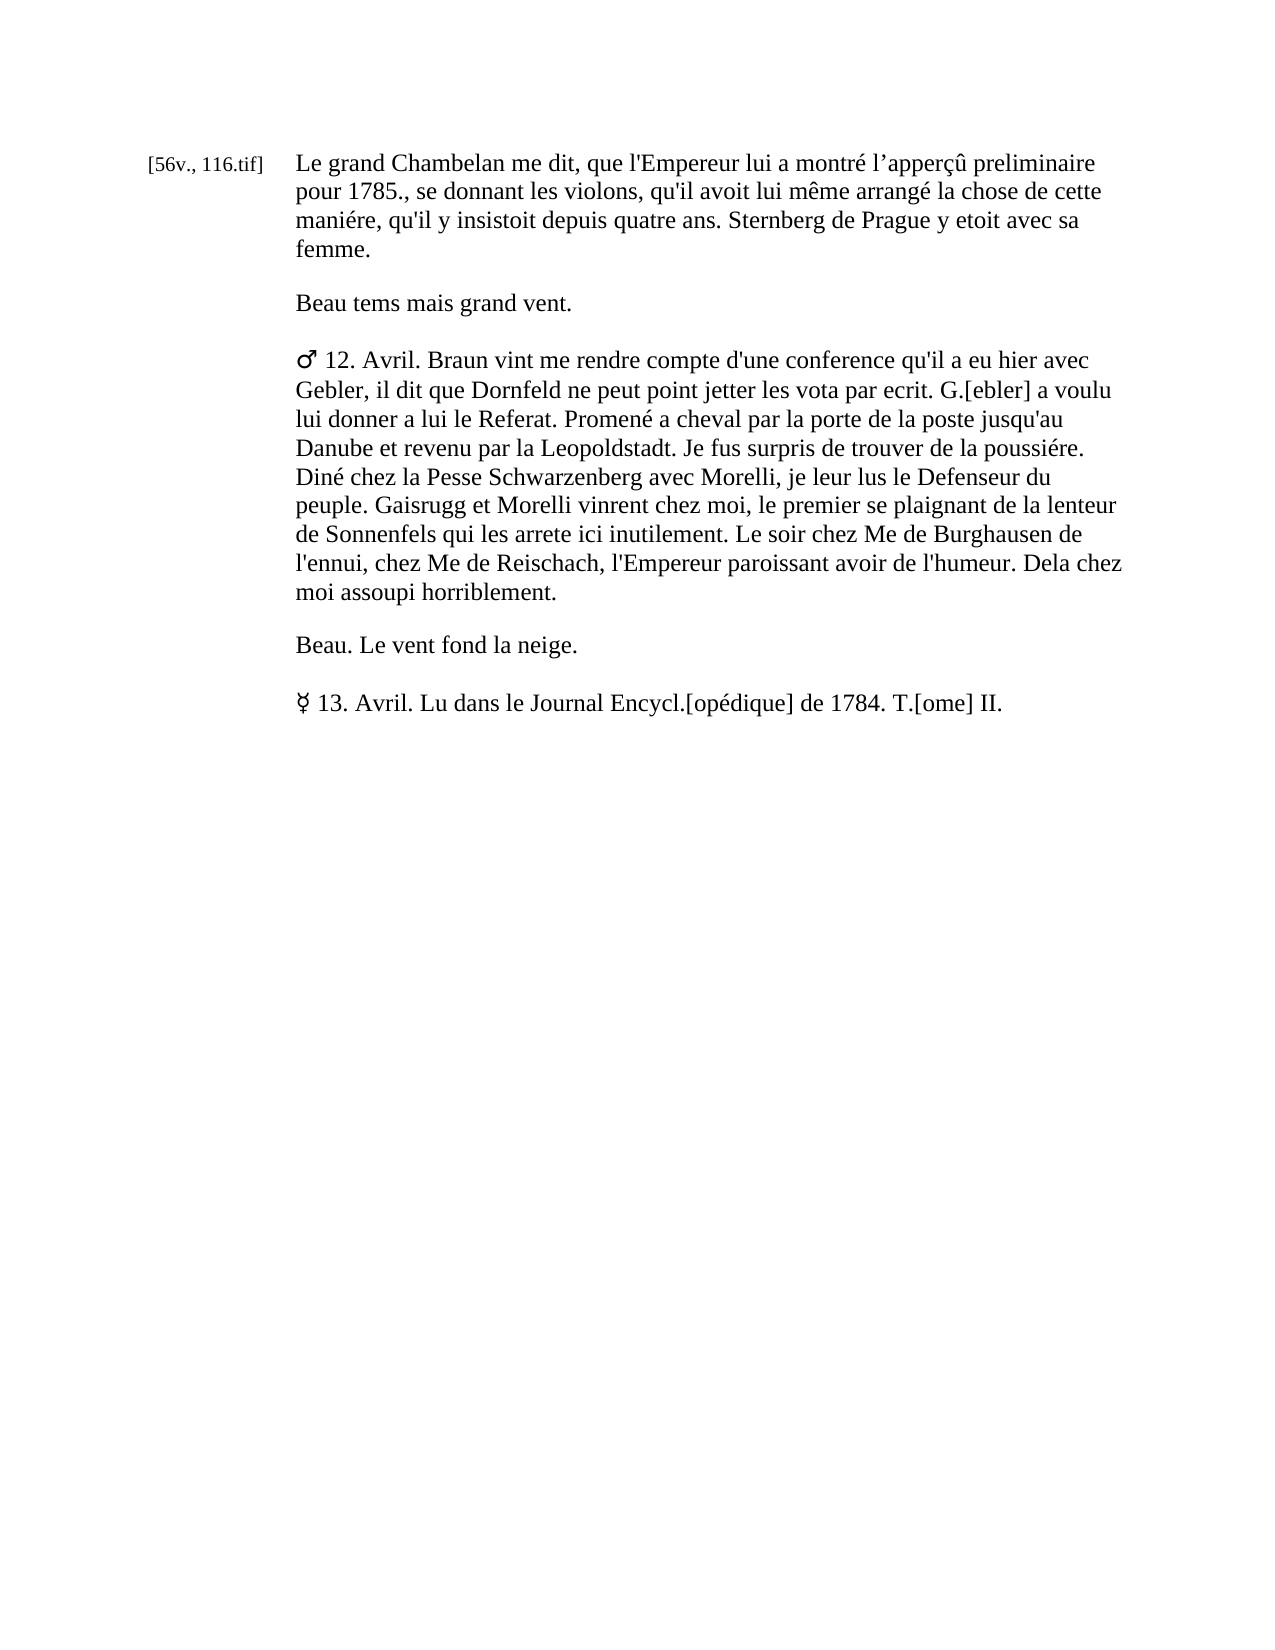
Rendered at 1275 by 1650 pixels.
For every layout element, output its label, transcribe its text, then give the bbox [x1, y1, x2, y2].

text ♂ 12. Avril. Braun vint me rendre compte d'une conference qu'il a eu hier avec Gebler, il dit que Dornfeld ne peut point jetter les vota par ecrit. G.[ebler] a voulu lui donner a lui le Referat. Promené a cheval par la porte de la poste jusqu'au Danube et revenu par la Leopoldstadt. Je fus surpris de trouver de la poussiére. Diné chez la Pesse Schwarzenberg avec Morelli, je leur lus le Defenseur du peuple. Gaisrugg et Morelli vinrent chez moi, le premier se plaignant de la lenteur de Sonnenfels qui les arrete ici inutilement. Le soir chez Me de Burghausen de l'ennui, chez Me de Reischach, l'Empereur paroissant avoir de l'humeur. Dela chez moi assoupi horriblement. [295, 341, 1127, 605]
text Beau tems mais grand vent. [295, 288, 1127, 316]
text [56v., 116.tif] Le grand Chambelan me dit, que l'Empereur lui a montré l’apperçû preliminaire pour 1785., se donnant les violons, qu'il avoit lui même arrangé la chose de cette maniére, qu'il y insistoit depuis quatre ans. Sternberg de Prague y etoit avec sa femme. [148, 148, 1127, 263]
text ☿ 13. Avril. Lu dans le Journal Encycl.[opédique] de 1784. T.[ome] II. [295, 684, 1127, 718]
text Beau. Le vent fond la neige. [295, 630, 1127, 659]
